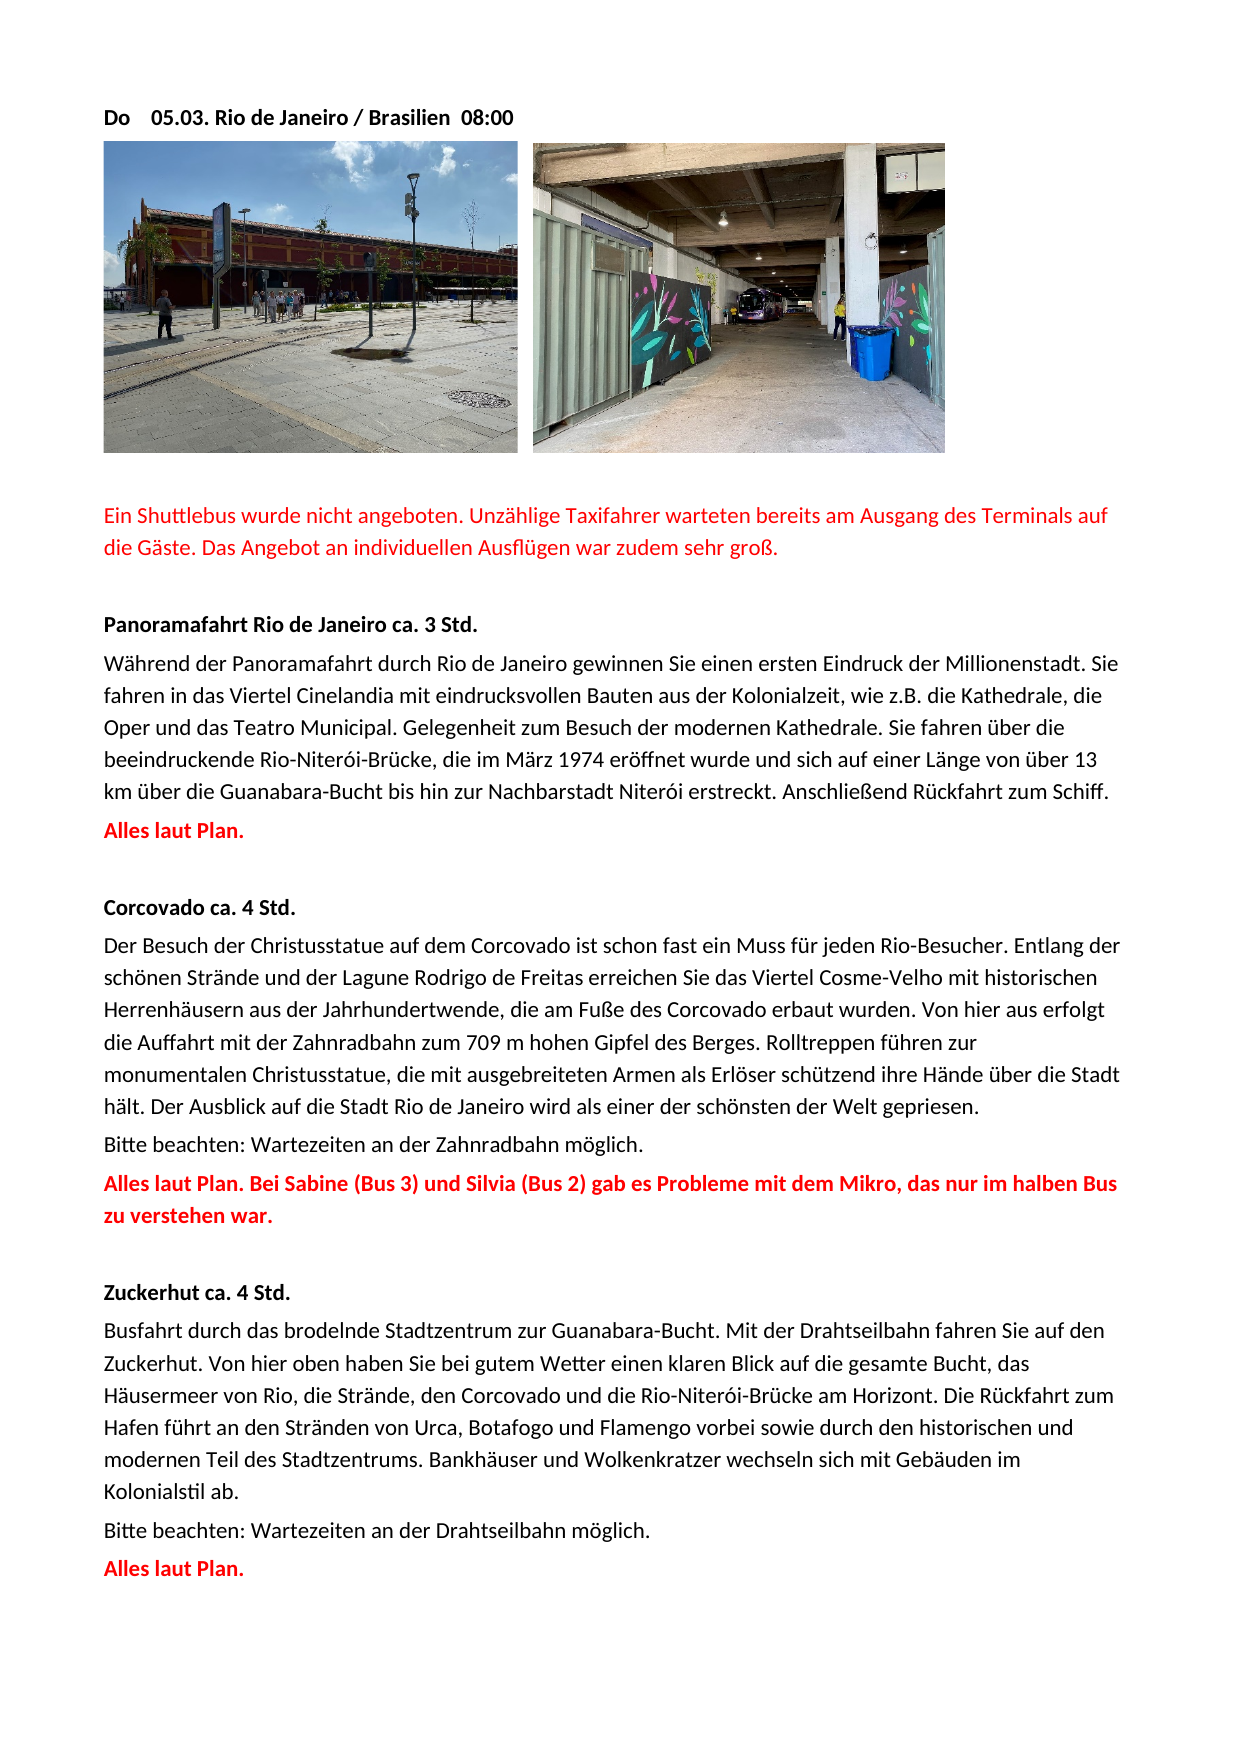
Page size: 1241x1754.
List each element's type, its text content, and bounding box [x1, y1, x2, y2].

text Ein Shuttlebus wurde nicht angeboten. Unzählige Taxifahrer warteten bereits am Ausgang des Terminals auf die Gäste. Das Angebot an individuellen Ausflügen war zudem sehr groß. [103, 501, 1122, 561]
text Busfahrt durch das brodelnde Stadtzentrum zur Guanabara-Bucht. Mit der Drahtseilbahn fahren Sie auf den Zuckerhut. Von hier oben haben Sie bei gutem Wetter einen klaren Blick auf die gesamte Bucht, das Häusermeer von Rio, die Strände, den Corcovado und die Rio-Niterói-Brücke am Horizont. Die Rückfahrt zum Hafen führt an den Stränden von Urca, Botafogo und Flamengo vorbei sowie durch den historischen und modernen Teil des Stadtzentrums. Bankhäuser und Wolkenkratzer wechseln sich mit Gebäuden im Kolonialstil ab. [103, 1317, 1122, 1506]
picture [103, 141, 518, 453]
text Der Besuch der Christusstatue auf dem Corcovado ist schon fast ein Muss für jeden Rio-Besucher. Entlang der schönen Strände und der Lagune Rodrigo de Freitas erreichen Sie das Viertel Cosme-Velho mit historischen Herrenhäusern aus der Jahrhundertwende, die am Fuße des Corcovado erbaut wurden. Von hier aus erfolgt die Auffahrt mit der Zahnradbahn zum 709 m hohen Gipfel des Berges. Rolltreppen führen zur monumentalen Christusstatue, die mit ausgebreiteten Armen als Erlöser schützend ihre Hände über die Stadt hält. Der Ausblick auf die Stadt Rio de Janeiro wird als einer der schönsten der Welt gepriesen. [103, 931, 1122, 1120]
text Corcovado ca. 4 Std. [103, 893, 1122, 921]
text Alles laut Plan. Bei Sabine (Bus 3) und Silvia (Bus 2) gab es Probleme mit dem Mikro, das nur im halben Bus zu verstehen war. [103, 1169, 1122, 1229]
text Do 05.03. Rio de Janeiro / Brasilien 08:00 [103, 103, 1122, 131]
text Bitte beachten: Wartezeiten an der Zahnradbahn möglich. [103, 1131, 1122, 1159]
text Bitte beachten: Wartezeiten an der Drahtseilbahn möglich. [103, 1516, 1122, 1544]
text Zuckerhut ca. 4 Std. [103, 1278, 1122, 1306]
text Panoramafahrt Rio de Janeiro ca. 3 Std. [103, 610, 1122, 638]
text Alles laut Plan. [103, 816, 1122, 844]
text Während der Panoramafahrt durch Rio de Janeiro gewinnen Sie einen ersten Eindruck der Millionenstadt. Sie fahren in das Viertel Cinelandia mit eindrucksvollen Bauten aus der Kolonialzeit, wie z.B. die Kathedrale, die Oper und das Teatro Municipal. Gelegenheit zum Besuch der modernen Kathedrale. Sie fahren über die beeindruckende Rio-Niterói-Brücke, die im März 1974 eröffnet wurde und sich auf einer Länge von über 13 km über die Guanabara-Bucht bis hin zur Nachbarstadt Niterói erstreckt. Anschließend Rückfahrt zum Schiff. [103, 649, 1122, 806]
text Alles laut Plan. [103, 1554, 1122, 1582]
picture [533, 143, 945, 453]
